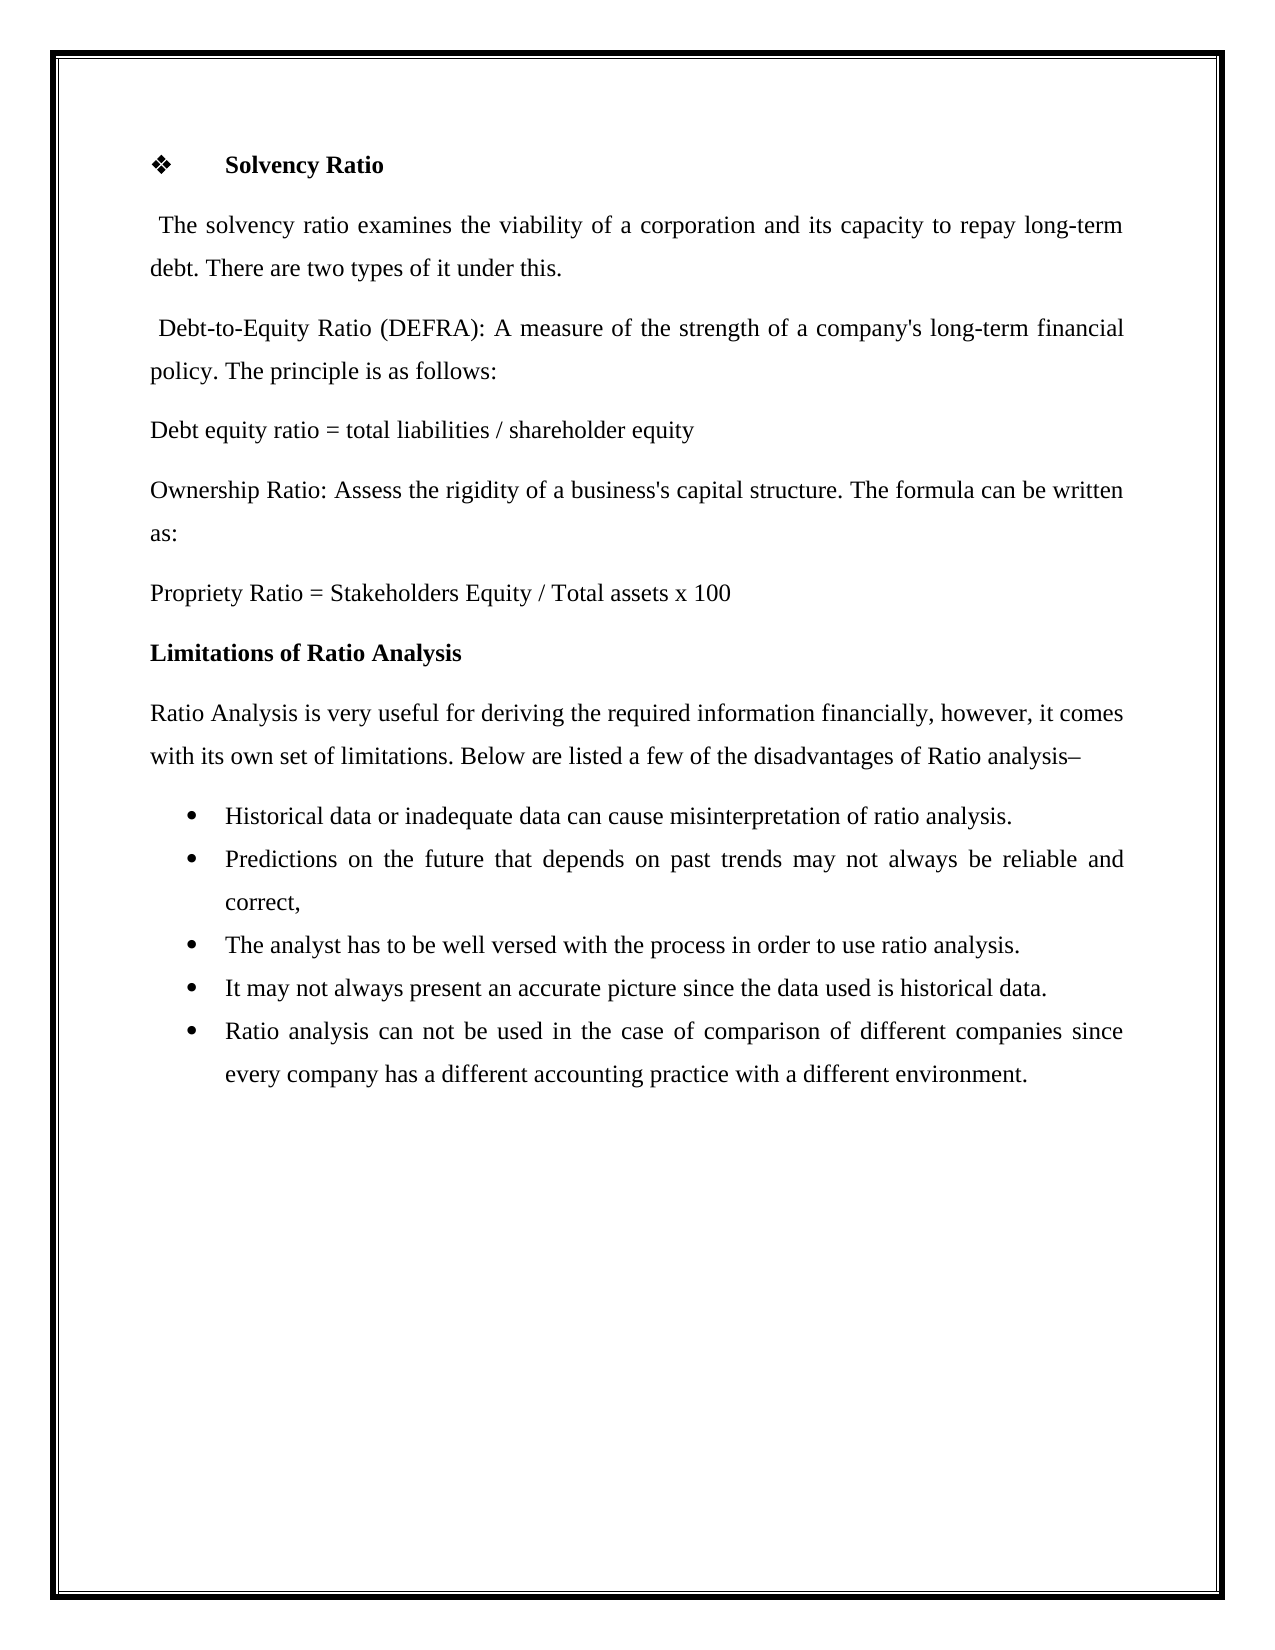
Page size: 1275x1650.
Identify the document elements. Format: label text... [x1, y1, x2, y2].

text Limitations of Ratio Analysis [150, 638, 1125, 667]
text Debt-to-Equity Ratio (DEFRA): A measure of the strength of a company's long-term financial policy. The principle is as follows: [150, 313, 1125, 384]
list The analyst has to be well versed with the process in order to use ratio analysis. [187, 930, 1125, 959]
text Ownership Ratio: Assess the rigidity of a business's capital structure. The formula can be written as: [150, 475, 1125, 547]
list Historical data or inadequate data can cause misinterpretation of ratio analysis. [187, 801, 1125, 829]
text The solvency ratio examines the viability of a corporation and its capacity to repay long-term debt. There are two types of it under this. [150, 210, 1125, 282]
list Solvency Ratio [150, 150, 1125, 179]
list Ratio analysis can not be used in the case of comparison of different companies since every company has a different accounting practice with a different environment. [187, 1016, 1125, 1088]
text Ratio Analysis is very useful for deriving the required information financially, however, it comes with its own set of limitations. Below are listed a few of the disadvantages of Ratio analysis– [150, 698, 1125, 770]
list It may not always present an accurate picture since the data used is historical data. [187, 973, 1125, 1002]
text Propriety Ratio = Stakeholders Equity / Total assets x 100 [150, 578, 1125, 607]
text Debt equity ratio = total liabilities / shareholder equity [150, 416, 1125, 444]
list Predictions on the future that depends on past trends may not always be reliable and correct, [187, 844, 1125, 916]
